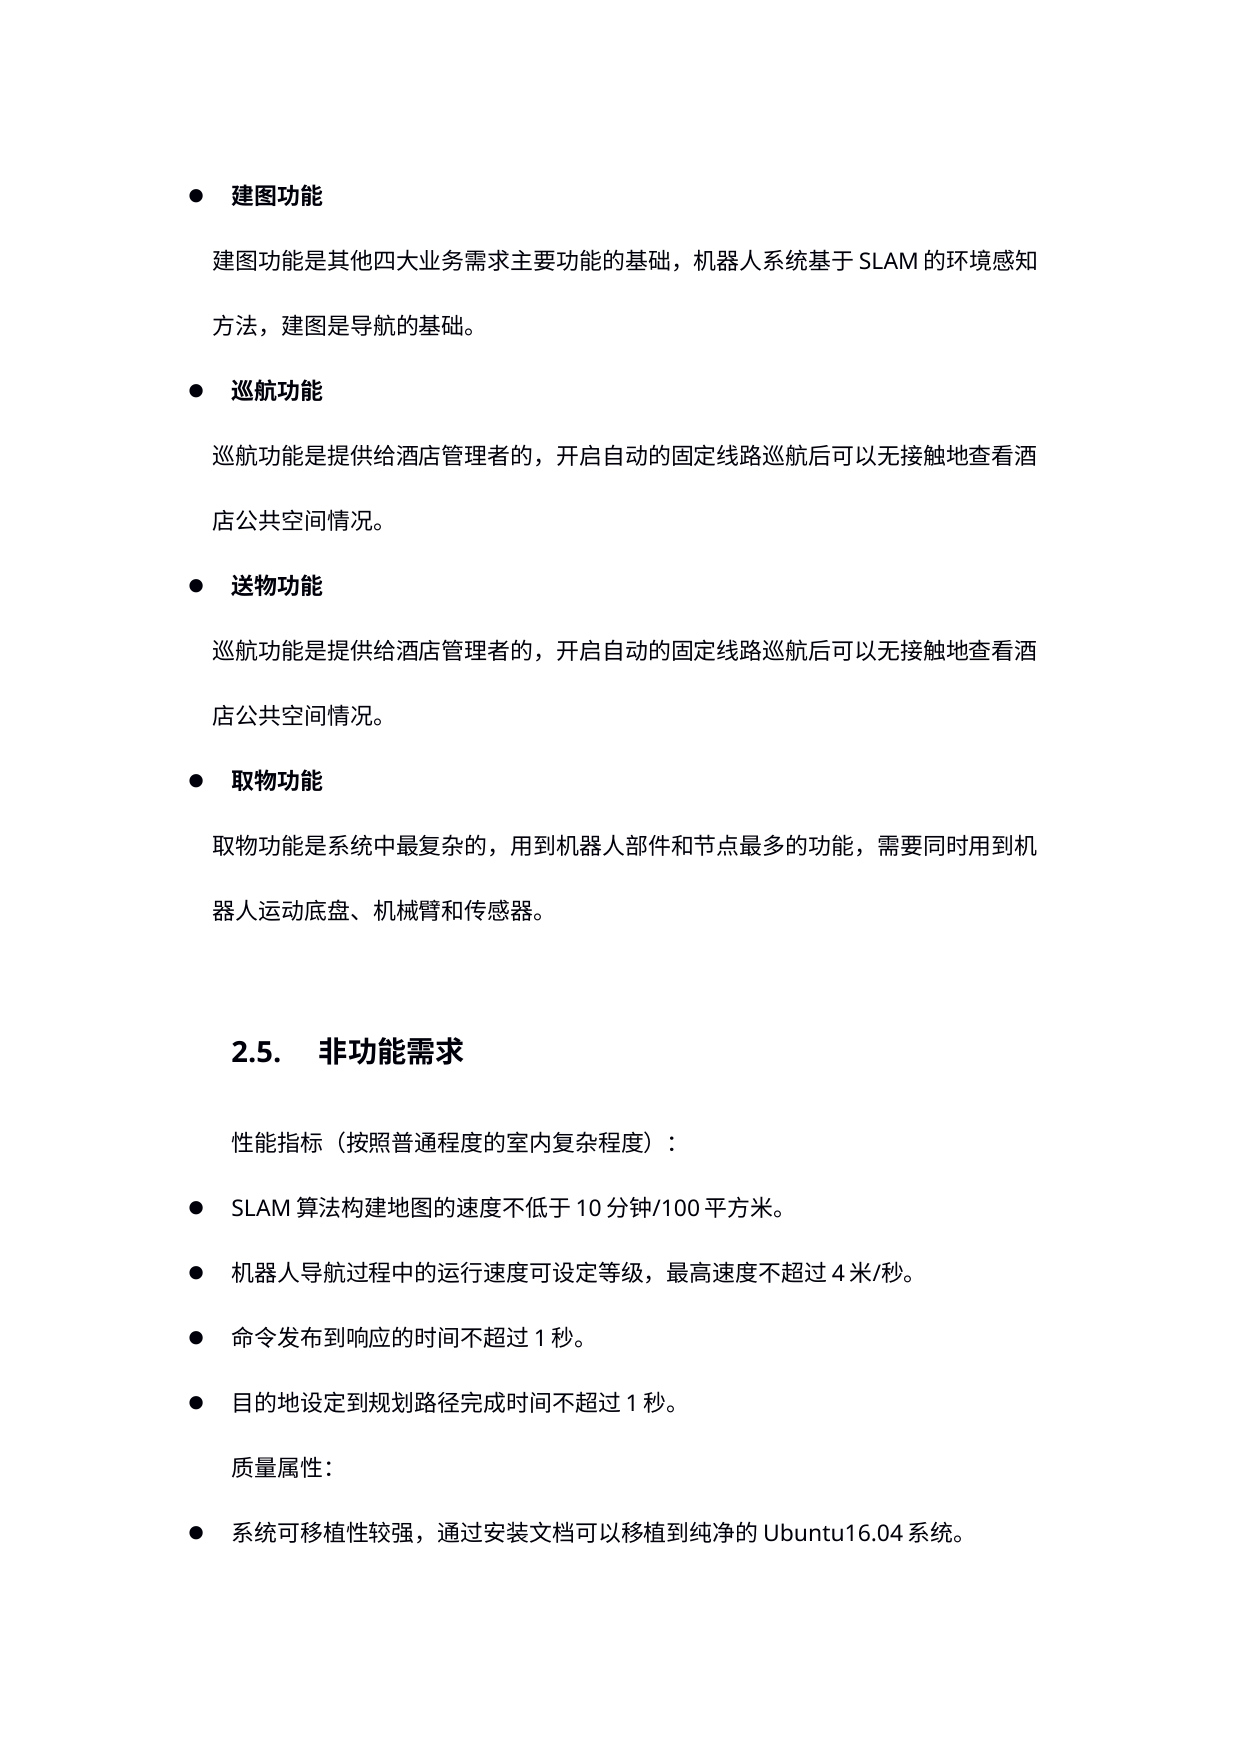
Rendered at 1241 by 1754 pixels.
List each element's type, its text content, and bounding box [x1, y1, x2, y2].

list 机器人导航过程中的运行速度可设定等级，最高速度不超过4米/秒。 [187, 1239, 1053, 1304]
text 巡航功能是提供给酒店管理者的，开启自动的固定线路巡航后可以无接触地查看酒店公共空间情况。 [212, 617, 1053, 747]
list 取物功能 [187, 747, 1053, 812]
list SLAM算法构建地图的速度不低于10分钟/100平方米。 [187, 1174, 1053, 1239]
list 命令发布到响应的时间不超过1秒。 [187, 1304, 1053, 1369]
text 质量属性： [187, 1434, 1053, 1499]
list 巡航功能 [187, 357, 1053, 422]
list 建图功能 [187, 162, 1053, 227]
list 非功能需求 [231, 1017, 1053, 1082]
list 目的地设定到规划路径完成时间不超过1秒。 [187, 1369, 1053, 1434]
text 性能指标（按照普通程度的室内复杂程度）： [187, 1109, 1053, 1174]
list 系统可移植性较强，通过安装文档可以移植到纯净的Ubuntu16.04系统。 [187, 1499, 1053, 1564]
text 巡航功能是提供给酒店管理者的，开启自动的固定线路巡航后可以无接触地查看酒店公共空间情况。 [212, 422, 1053, 552]
text 取物功能是系统中最复杂的，用到机器人部件和节点最多的功能，需要同时用到机器人运动底盘、机械臂和传感器。 [212, 812, 1053, 942]
list 送物功能 [187, 552, 1053, 617]
text 建图功能是其他四大业务需求主要功能的基础，机器人系统基于SLAM的环境感知方法，建图是导航的基础。 [212, 227, 1053, 357]
